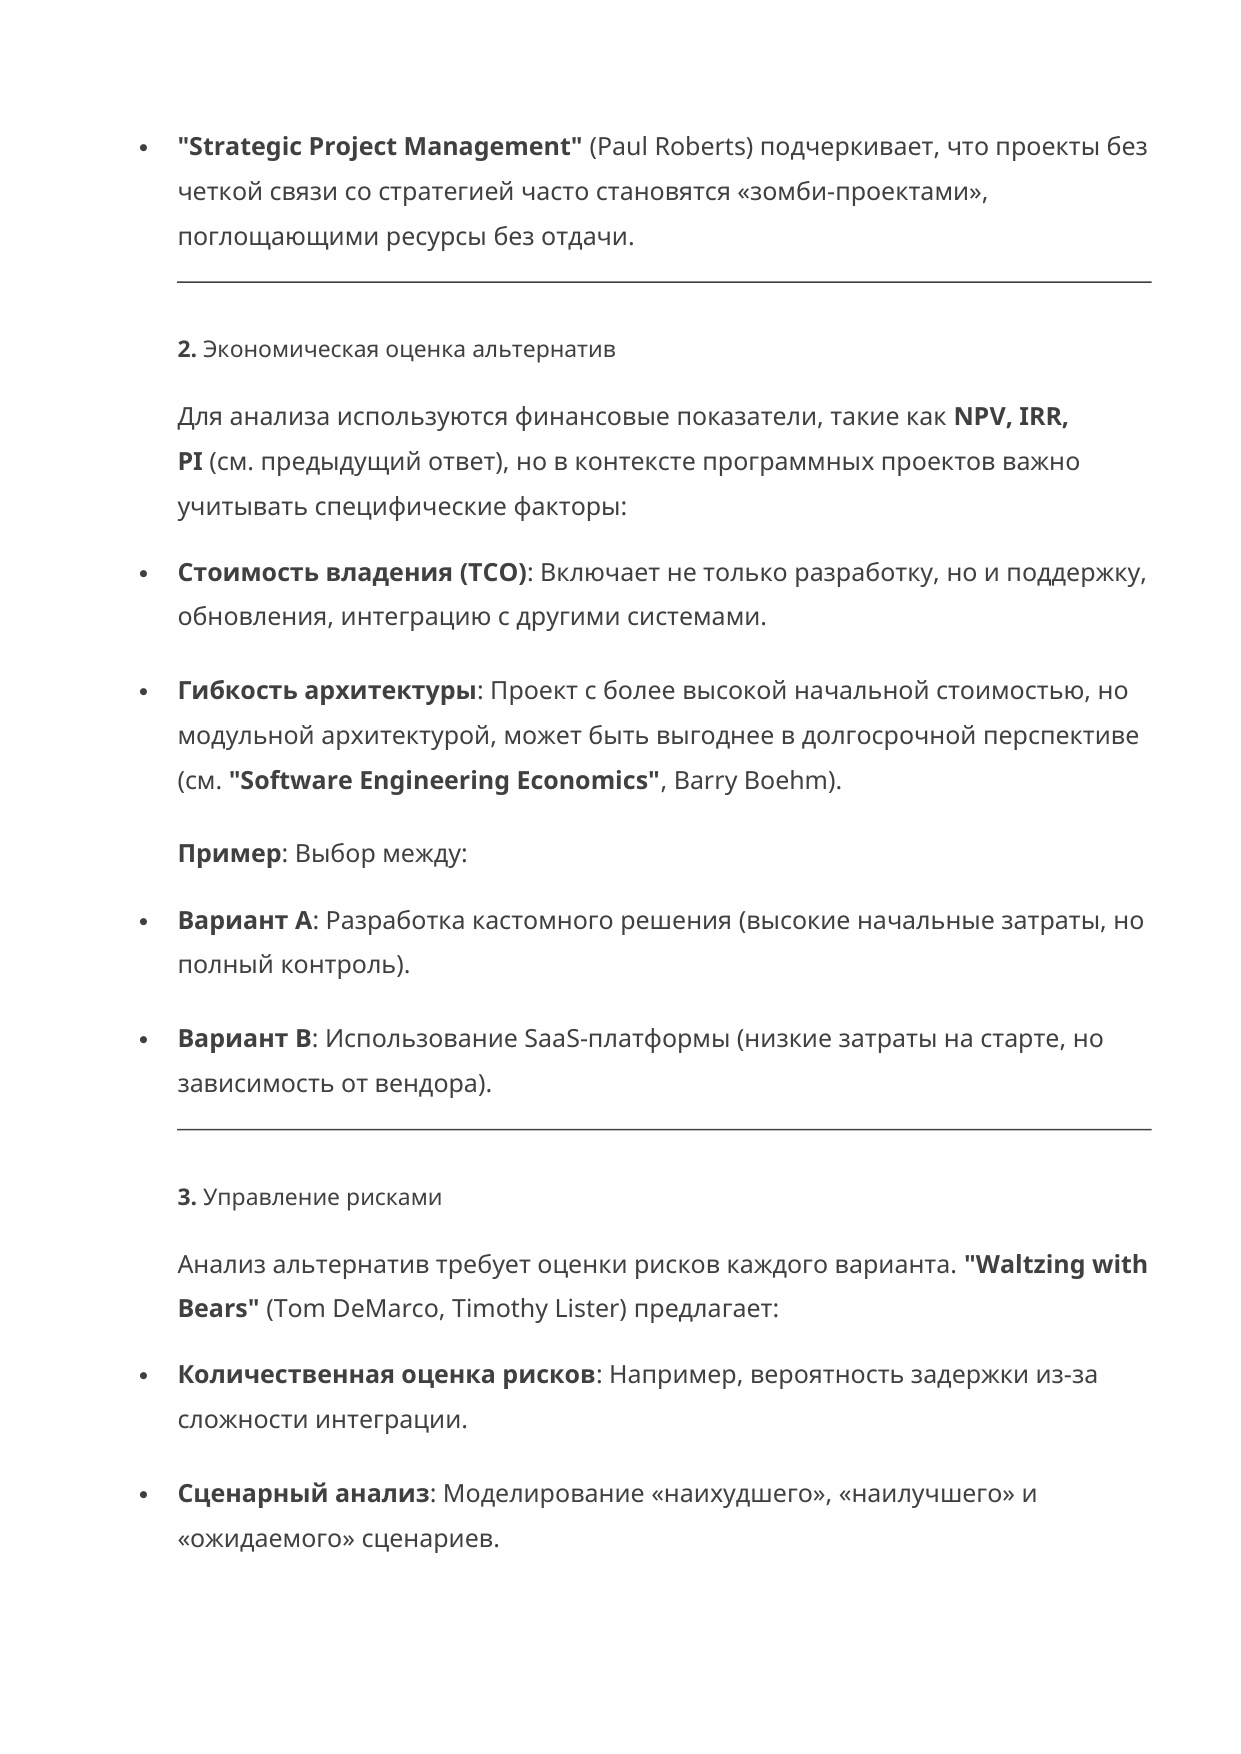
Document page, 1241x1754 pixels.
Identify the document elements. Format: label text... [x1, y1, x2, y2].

list "Strategic Project Management" (Paul Roberts) подчеркивает, что проекты без четкой связи со стратегией часто становятся «зомби-проектами», поглощающими ресурсы без отдачи. [140, 118, 1152, 252]
text 3. Управление рисками [177, 1180, 1152, 1212]
list Вариант B: Использование SaaS-платформы (низкие затраты на старте, но зависимость от вендора). [140, 1010, 1152, 1099]
text 2. Экономическая оценка альтернатив [177, 333, 1152, 364]
list Гибкость архитектуры: Проект с более высокой начальной стоимостью, но модульной архитектурой, может быть выгоднее в долгосрочной перспективе (см. "Software Engineering Economics", Barry Boehm). [140, 662, 1152, 796]
list Сценарный анализ: Моделирование «наихудшего», «наилучшего» и «ожидаемого» сценариев. [140, 1465, 1152, 1554]
text Для анализа используются финансовые показатели, такие как NPV, IRR, PI (см. предыдущий ответ), но в контексте программных проектов важно учитывать специфические факторы: [177, 388, 1152, 522]
list Стоимость владения (TCO): Включает не только разработку, но и поддержку, обновления, интеграцию с другими системами. [140, 544, 1152, 633]
text Анализ альтернатив требует оценки рисков каждого варианта. "Waltzing with Bears" (Tom DeMarco, Timothy Lister) предлагает: [177, 1236, 1152, 1325]
list Количественная оценка рисков: Например, вероятность задержки из-за сложности интеграции. [140, 1346, 1152, 1436]
list Вариант A: Разработка кастомного решения (высокие начальные затраты, но полный контроль). [140, 892, 1152, 981]
text Пример: Выбор между: [177, 826, 1152, 870]
